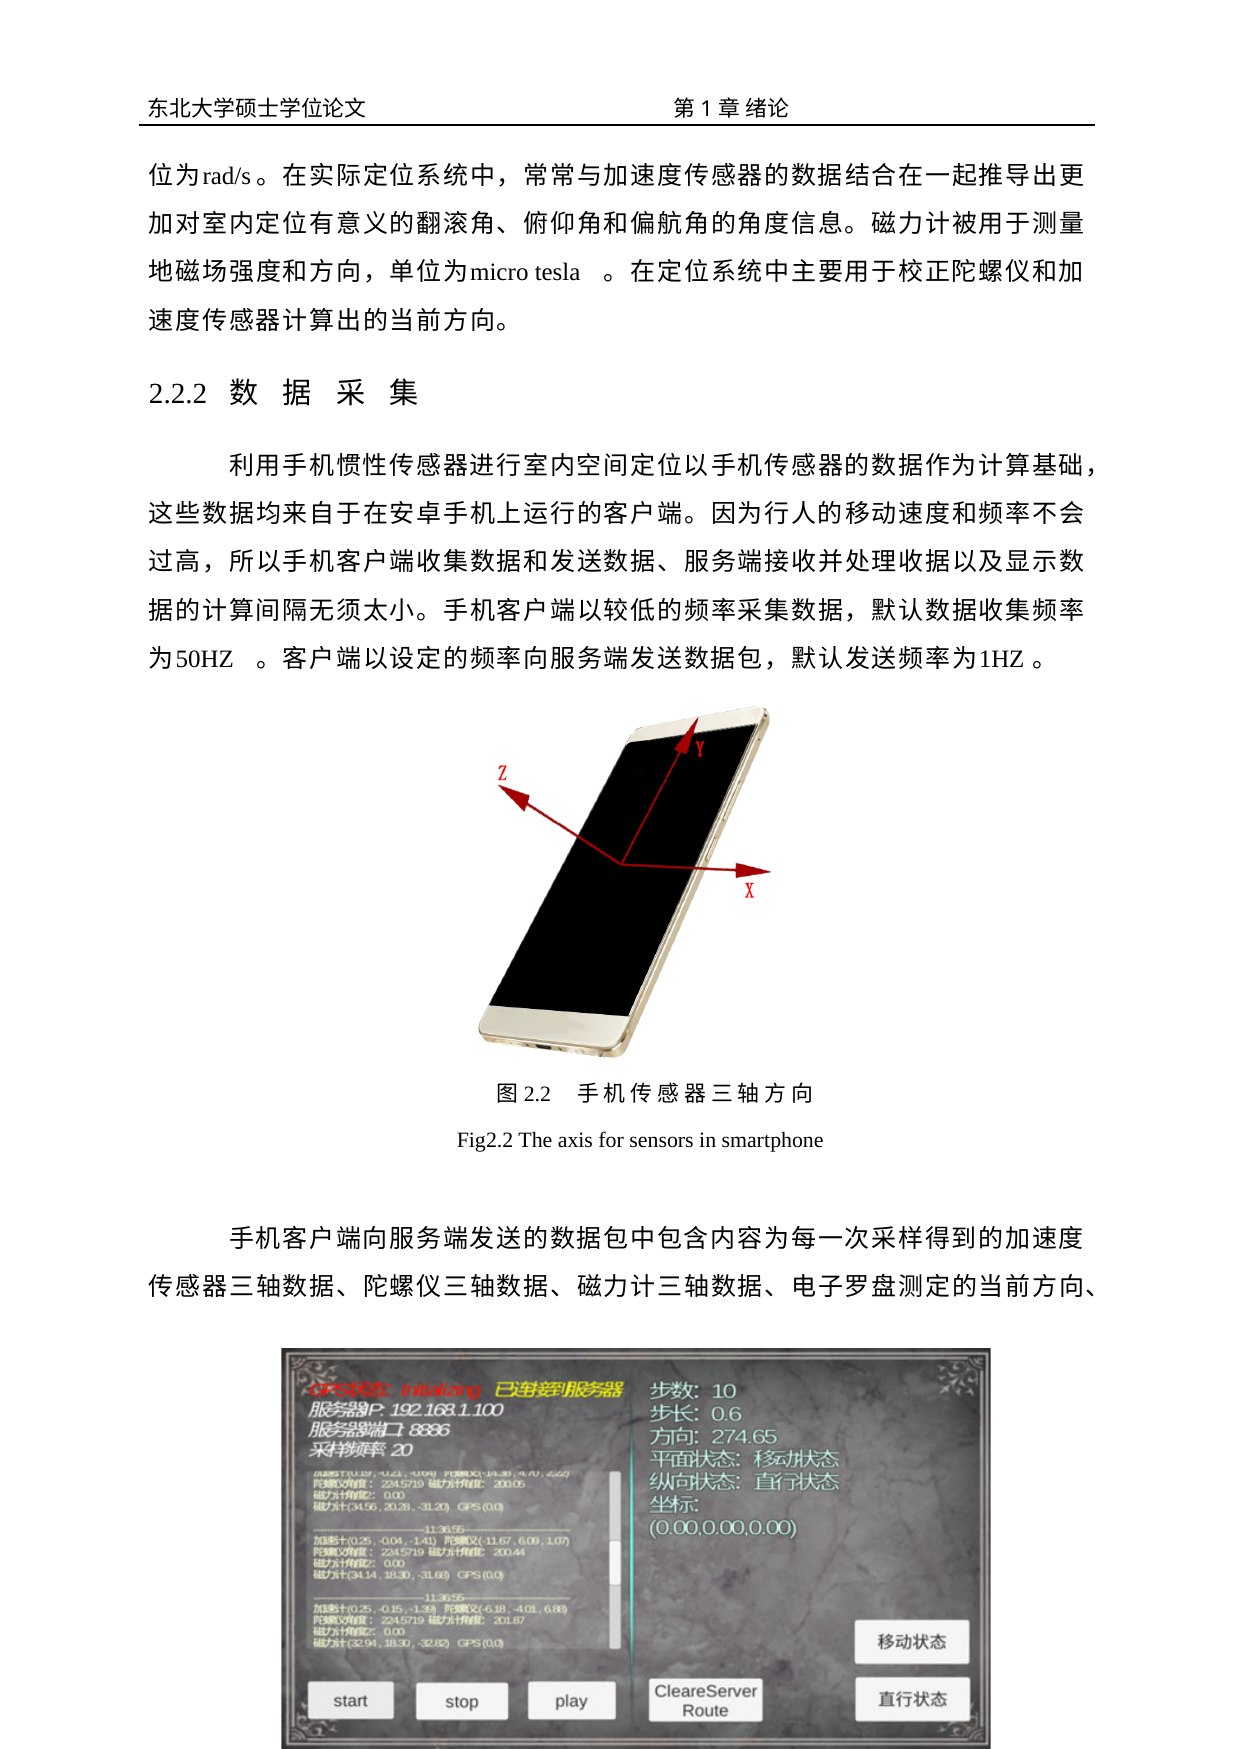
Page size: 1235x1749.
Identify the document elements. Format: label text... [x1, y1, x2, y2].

text 利用手机惯性传感器进行室内空间定位以手机传感器的数据作为计算基础，这些数据均来自于在安卓手机上运行的客户端。因为行人的移动速度和频率不会过高，所以手机客户端收集数据和发送数据、服务端接收并处理收据以及显示数据的计算间隔无须太小。手机客户端以较低的频率采集数据，默认数据收集频率为50HZ。客户端以设定的频率向服务端发送数据包，默认发送频率为1HZ。 [149, 439, 1086, 681]
text Fig2.2 The axis for sensors in smartphone [149, 1116, 1086, 1164]
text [149, 149, 1086, 342]
picture [281, 1348, 991, 1749]
picture [476, 701, 775, 1066]
subtitle 数据采集 [149, 367, 1086, 415]
